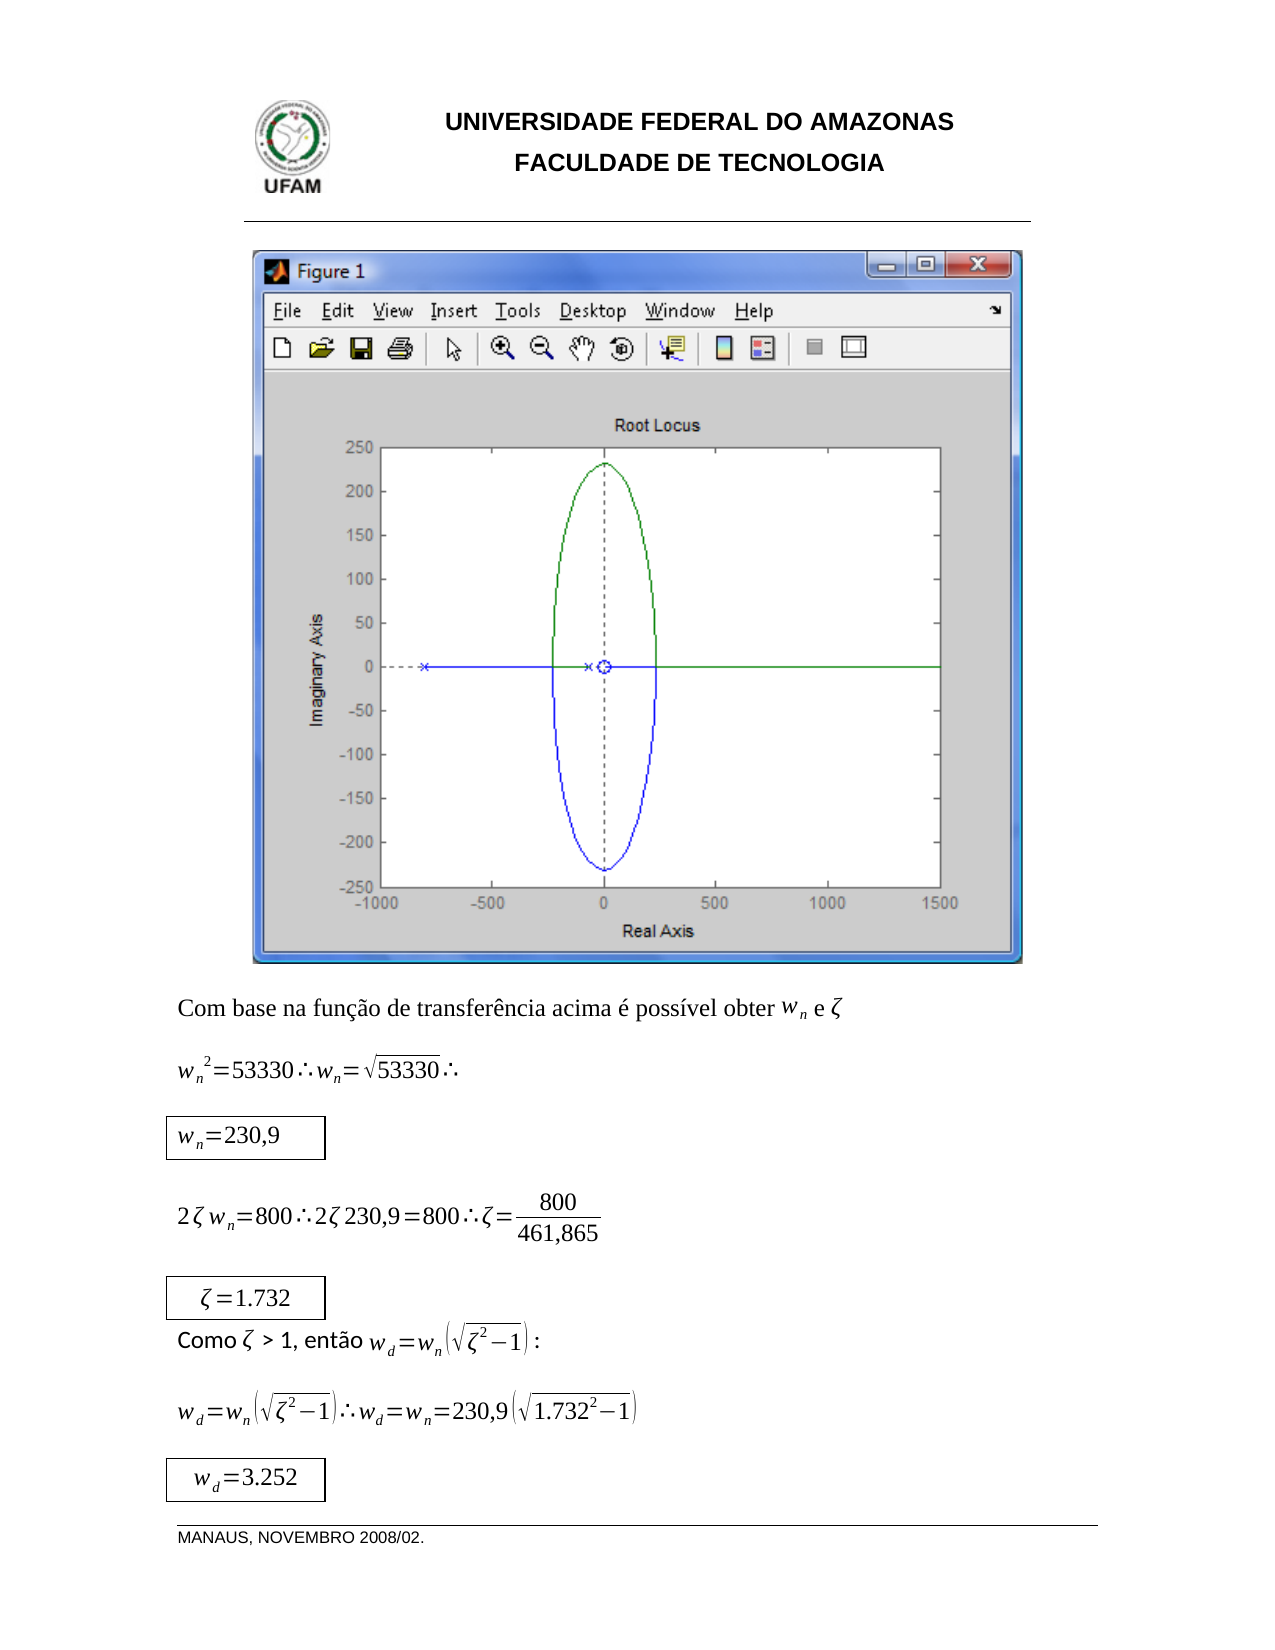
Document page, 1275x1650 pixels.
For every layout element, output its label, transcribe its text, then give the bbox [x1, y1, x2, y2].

table_header [167, 1117, 324, 1159]
picture [255, 100, 331, 193]
text Com base na função de transferência acima é possível obter e [177, 992, 1098, 1023]
table_header [167, 1277, 324, 1319]
table_header [167, 1459, 324, 1501]
text Como > 1, então : [177, 1320, 1098, 1359]
picture [252, 250, 1023, 964]
